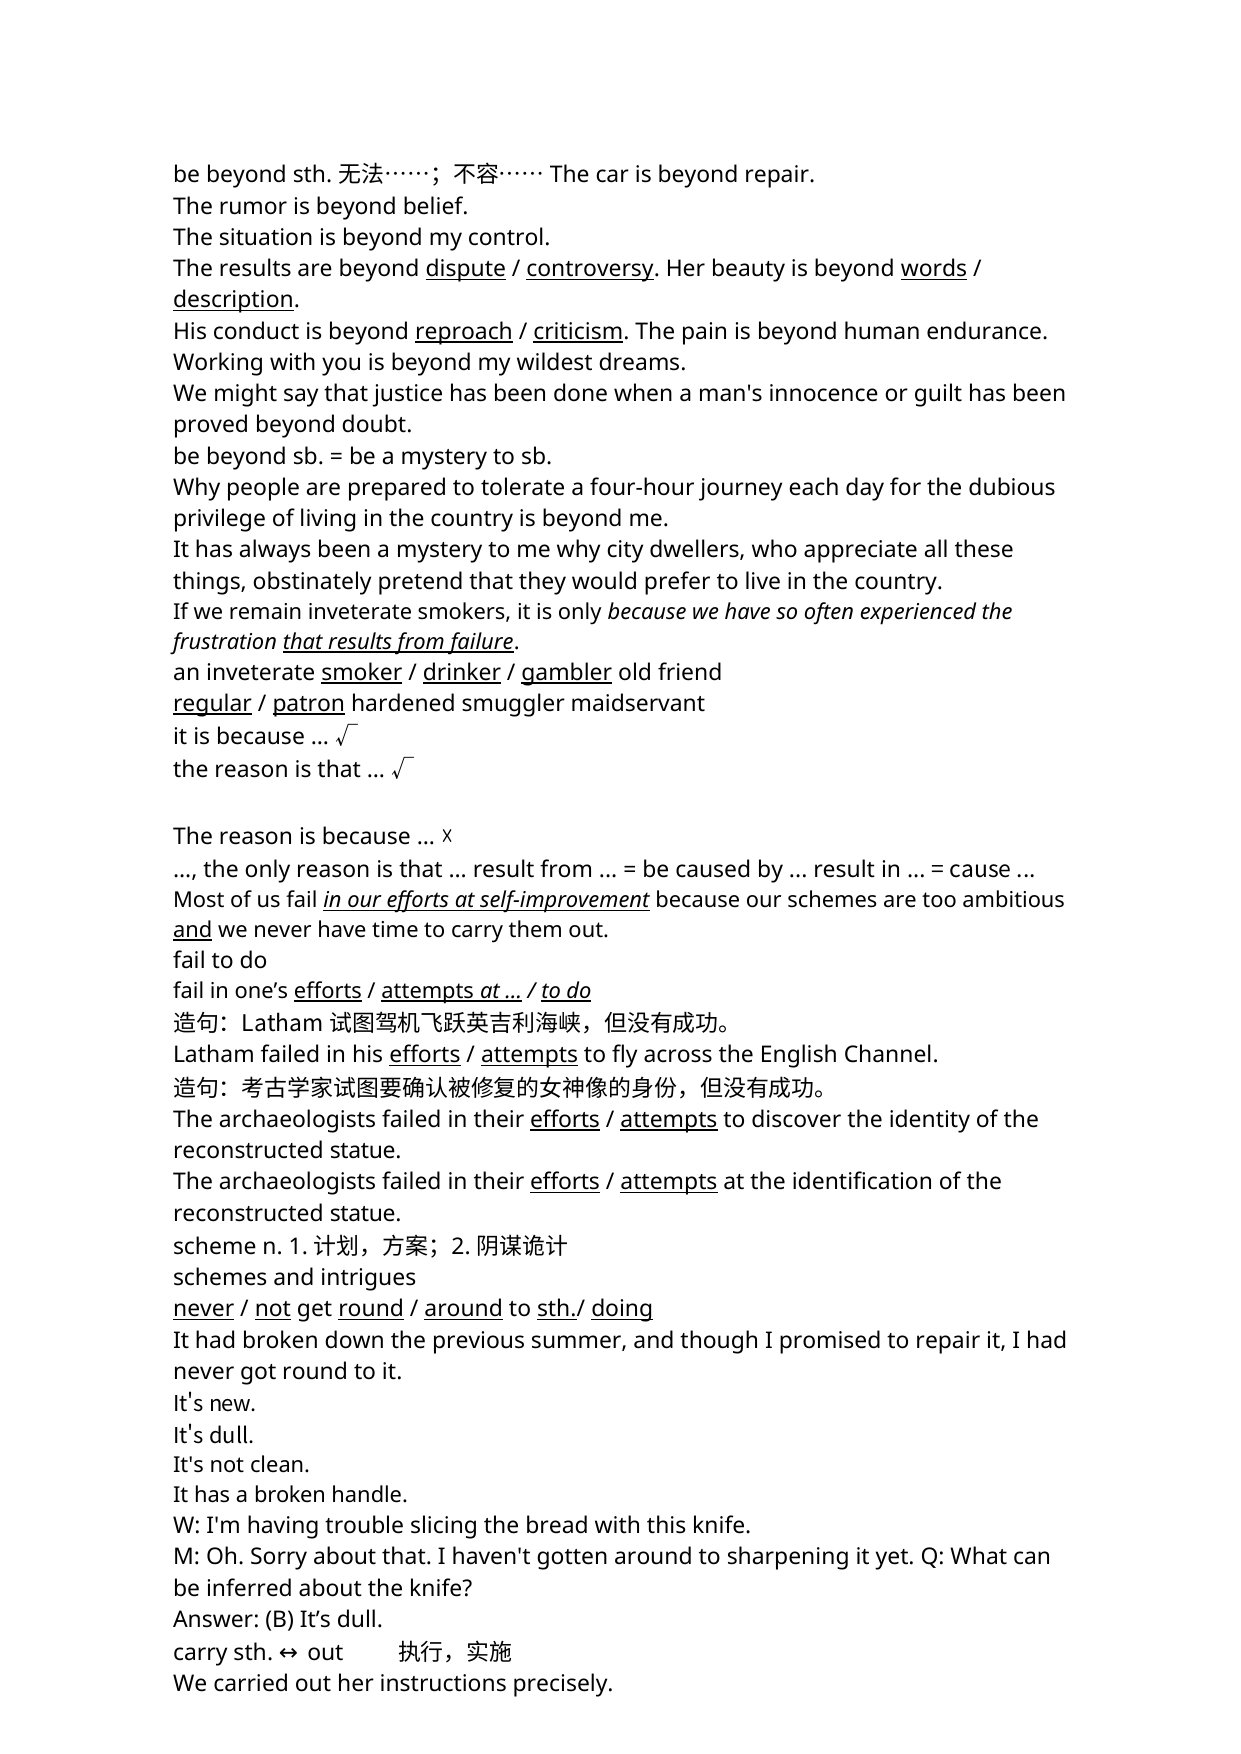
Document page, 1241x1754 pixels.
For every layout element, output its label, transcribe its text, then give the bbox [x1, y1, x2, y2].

text 造句：Latham 试图驾机飞跃英吉利海峡，但没有成功。 [173, 1005, 1071, 1038]
text be beyond sb. = be a mystery to sb. [173, 439, 1071, 471]
text The rumor is beyond belief. [173, 189, 1071, 221]
text scheme n. 1. 计划，方案；2. 阴谋诡计 [173, 1228, 1071, 1261]
text fail to do [173, 944, 1071, 975]
text It has always been a mystery to me why city dwellers, who appreciate all these things, obstinately pretend that they would prefer to live in the country. [173, 533, 1071, 596]
text 造句：考古学家试图要确认被修复的女神像的身份，但没有成功。 [173, 1069, 1071, 1103]
text The results are beyond dispute / controversy. Her beauty is beyond words / description. [173, 252, 1071, 314]
text be beyond sth. 无法……；不容…… The car is beyond repair. [173, 156, 1071, 189]
text Why people are prepared to tolerate a four-hour journey each day for the dubious privilege of living in the country is beyond me. [173, 471, 1071, 533]
text M: Oh. Sorry about that. I haven't gotten around to sharpening it yet. Q: What can be inferred about the knife? [173, 1540, 1071, 1603]
text regular / patron hardened smuggler maidservant [173, 687, 1071, 718]
text W: I'm having trouble slicing the bread with this knife. [173, 1509, 1071, 1540]
text fail in one’s efforts / attempts at … / to do [173, 975, 1071, 1005]
text The archaeologists failed in their efforts / attempts to discover the identity of the reconstructed statue. [173, 1103, 1071, 1165]
text Latham failed in his efforts / attempts to fly across the English Channel. [173, 1038, 1071, 1069]
text It's new. [173, 1386, 1071, 1418]
text the reason is that … √ [173, 751, 1071, 784]
text It has a broken handle. [173, 1479, 1071, 1509]
text Answer: (B) It’s dull. [173, 1603, 1071, 1634]
text It's not clean. [173, 1449, 1071, 1479]
text …, the only reason is that … result from ... = be caused by ... result in ... = cause ... [173, 851, 1071, 884]
text carry sth. ↔ out 执行，实施 [173, 1634, 1071, 1667]
text never / not get round / around to sth./ doing [173, 1292, 1071, 1324]
text The reason is because … ☓ [173, 818, 1071, 851]
text The situation is beyond my control. [173, 221, 1071, 252]
text If we remain inveterate smokers, it is only because we have so often experienced the frustration that results from failure. [173, 596, 1071, 655]
text We carried out her instructions precisely. [173, 1667, 1071, 1699]
text an inveterate smoker / drinker / gambler old friend [173, 655, 1071, 687]
text schemes and intrigues [173, 1261, 1071, 1292]
text it is because … √ [173, 718, 1071, 751]
text The archaeologists failed in their efforts / attempts at the identification of the reconstructed statue. [173, 1165, 1071, 1228]
text Most of us fail in our efforts at self-improvement because our schemes are too ambitious and we never have time to carry them out. [173, 884, 1071, 944]
text His conduct is beyond reproach / criticism. The pain is beyond human endurance. [173, 314, 1071, 346]
text Working with you is beyond my wildest dreams. [173, 346, 1071, 377]
text It had broken down the previous summer, and though I promised to repair it, I had never got round to it. [173, 1324, 1071, 1386]
text We might say that justice has been done when a man's innocence or guilt has been proved beyond doubt. [173, 377, 1071, 439]
text It's dull. [173, 1418, 1071, 1449]
